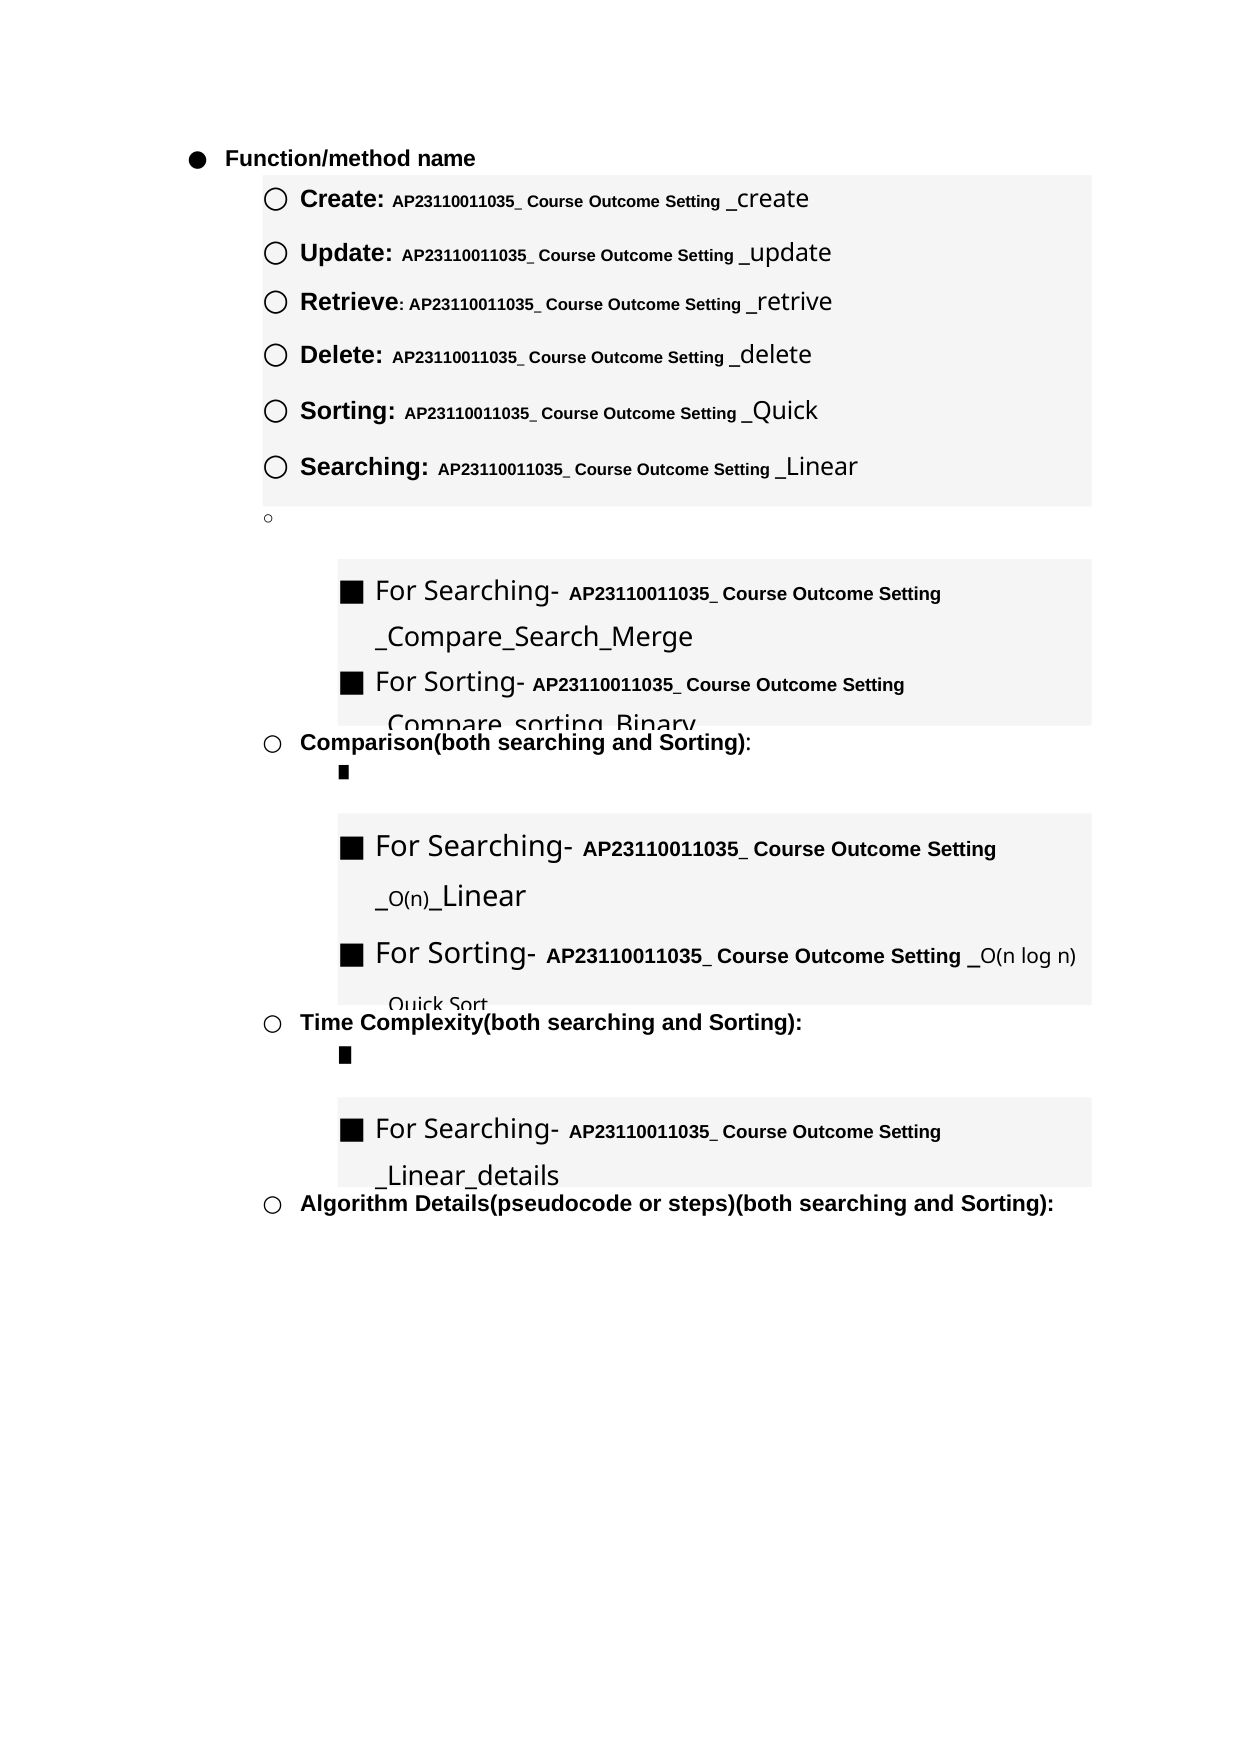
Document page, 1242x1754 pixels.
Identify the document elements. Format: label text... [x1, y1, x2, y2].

text ■ [337, 758, 1104, 783]
subtitle Function/method name [187, 142, 1104, 173]
subtitle Comparison(both searching and Sorting): [262, 529, 1104, 758]
text ■ [337, 1037, 1104, 1068]
text ○ [262, 173, 1104, 528]
subtitle Time Complexity(both searching and Sorting): [262, 784, 1104, 1037]
subtitle Algorithm Details(pseudocode or steps)(both searching and Sorting): [262, 1068, 1104, 1219]
